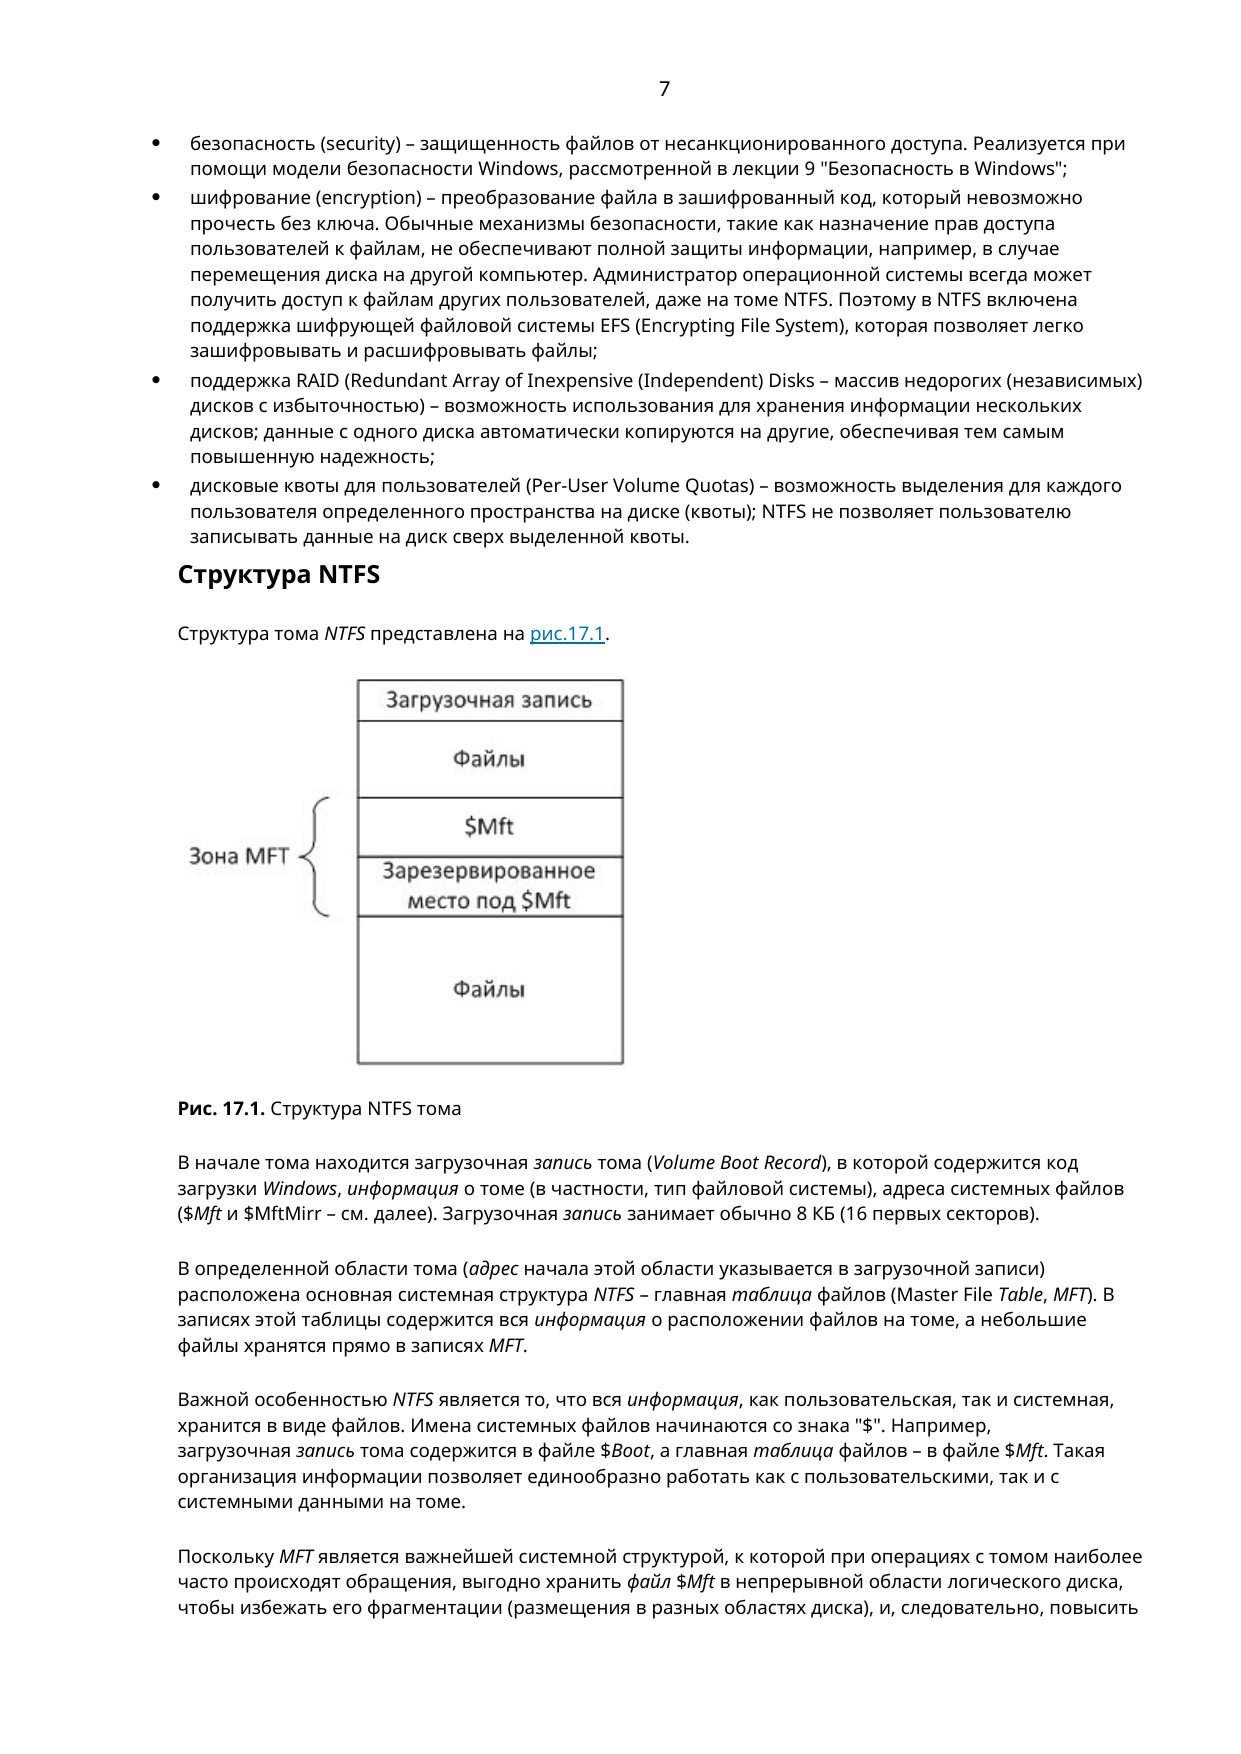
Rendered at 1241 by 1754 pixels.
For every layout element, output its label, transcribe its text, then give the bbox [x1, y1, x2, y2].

text Структура NTFS [177, 557, 1152, 591]
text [177, 1543, 1152, 1620]
text Важной особенностью NTFS является то, что вся информация, как пользовательская, так и системная, хранится в виде файлов. Имена системных файлов начинаются со знака "$". Например, загрузочная запись тома содержится в файле $Boot, а главная таблица файлов – в файле $Mft. Такая организация информации позволяет единообразно работать как с пользовательскими, так и с системными данными на томе. [177, 1387, 1152, 1514]
picture [177, 675, 629, 1070]
text В начале тома находится загрузочная запись тома (Volume Boot Record), в которой содержится код загрузки Windows, информация о томе (в частности, тип файловой системы), адреса системных файлов ($Mft и $MftMirr – см. далее). Загрузочная запись занимает обычно 8 КБ (16 первых секторов). [177, 1149, 1152, 1226]
text Структура тома NTFS представлена на рис.17.1. [177, 620, 1152, 646]
list шифрование (encryption) – преобразование файла в зашифрованный код, который невозможно прочесть без ключа. Обычные механизмы безопасности, такие как назначение прав доступа пользователей к файлам, не обеспечивают полной защиты информации, например, в случае перемещения диска на другой компьютер. Администратор операционной системы всегда может получить доступ к файлам других пользователей, даже на томе NTFS. Поэтому в NTFS включена поддержка шифрующей файловой системы EFS (Encrypting File System), которая позволяет легко зашифровывать и расшифровывать файлы; [152, 184, 1152, 363]
list дисковые квоты для пользователей (Per-User Volume Quotas) – возможность выделения для каждого пользователя определенного пространства на диске (квоты); NTFS не позволяет пользователю записывать данные на диск сверх выделенной квоты. [152, 473, 1152, 549]
list безопасность (security) – защищенность файлов от несанкционированного доступа. Реализуется при помощи модели безопасности Windows, рассмотренной в лекции 9 "Безопасность в Windows"; [152, 130, 1152, 181]
text В определенной области тома (адрес начала этой области указывается в загрузочной записи) расположена основная системная структура NTFS – главная таблица файлов (Master File Table, MFT). В записях этой таблицы содержится вся информация о расположении файлов на томе, а небольшие файлы хранятся прямо в записях MFT. [177, 1255, 1152, 1357]
text Рис. 17.1. Структура NTFS тома [177, 1069, 1152, 1120]
list поддержка RAID (Redundant Array of Inexpensive (Independent) Disks – массив недорогих (независимых) дисков с избыточностью) – возможность использования для хранения информации нескольких дисков; данные с одного диска автоматически копируются на другие, обеспечивая тем самым повышенную надежность; [152, 367, 1152, 469]
